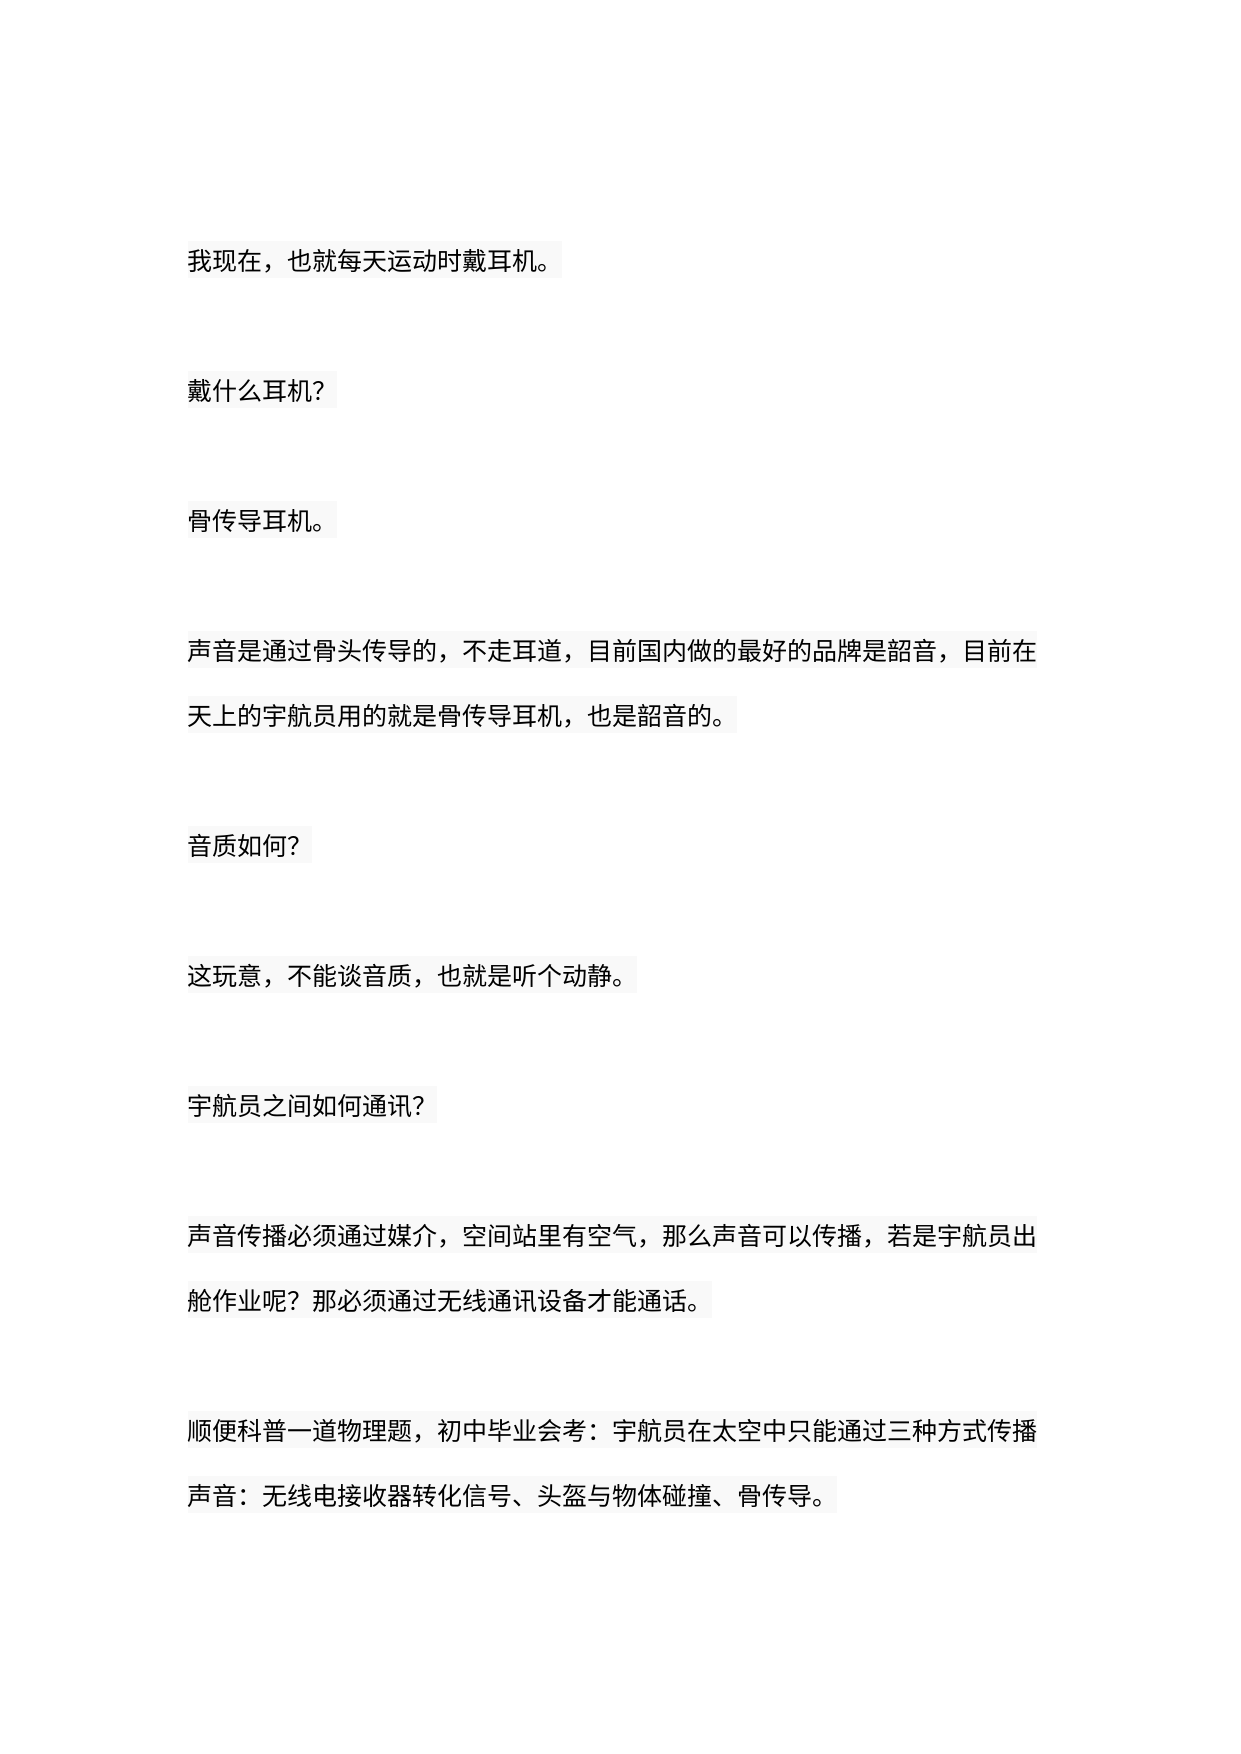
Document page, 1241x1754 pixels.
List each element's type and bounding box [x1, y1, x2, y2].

text [187, 162, 1053, 1527]
